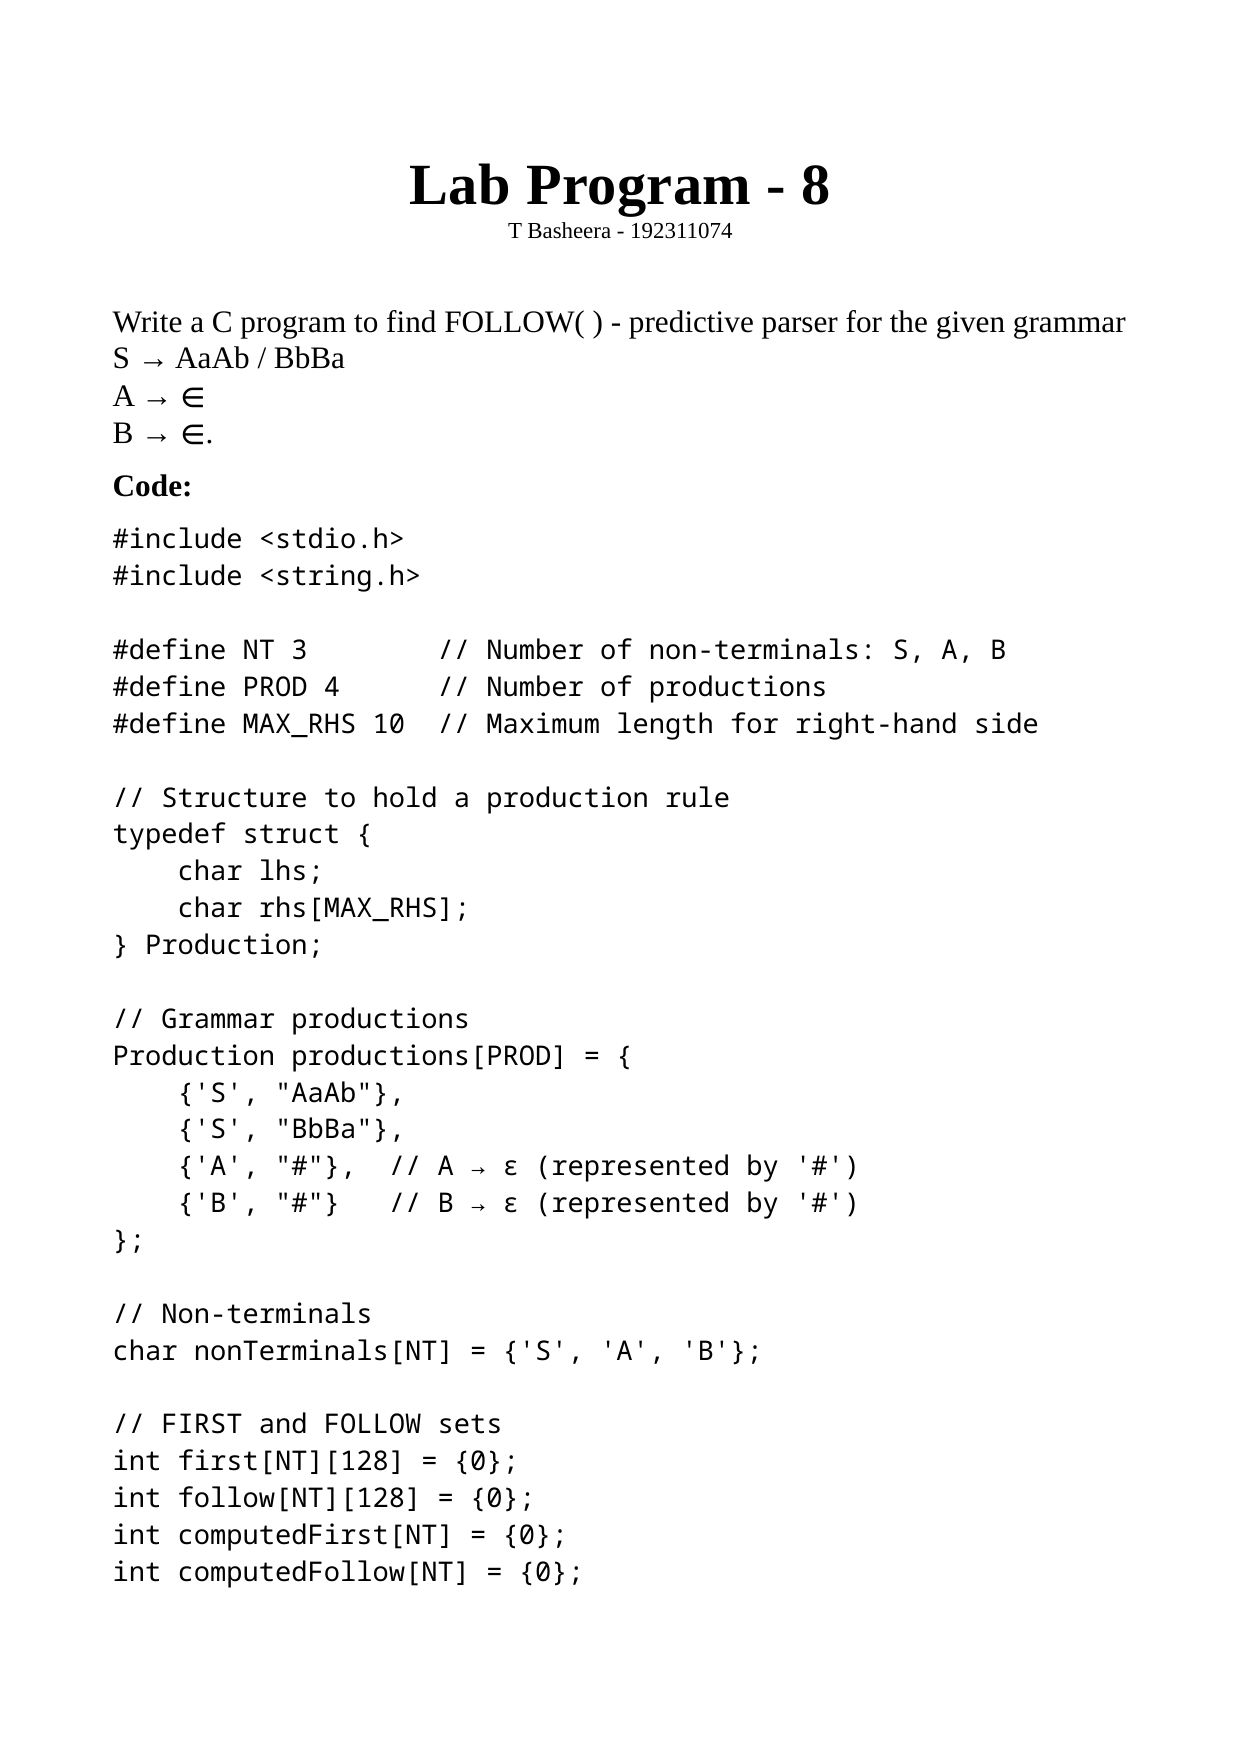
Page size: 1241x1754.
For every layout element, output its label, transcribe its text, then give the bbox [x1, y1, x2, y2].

text Write a C program to find FOLLOW( ) - predictive parser for the given grammar S → AaAb / BbBa A → ∈ B → ∈. [112, 303, 1128, 451]
text // Non-terminals [112, 1294, 1128, 1331]
text int computedFirst[NT] = {0}; [112, 1516, 1128, 1552]
text #include <string.h> [112, 557, 1128, 594]
text char nonTerminals[NT] = {'S', 'A', 'B'}; [112, 1331, 1128, 1368]
text Code: [112, 467, 1128, 503]
text typedef struct { [112, 815, 1128, 852]
text // Grammar productions [112, 999, 1128, 1036]
text T Basheera - 192311074 [112, 217, 1128, 243]
text // Structure to hold a production rule [112, 778, 1128, 815]
text // FIRST and FOLLOW sets [112, 1405, 1128, 1442]
text {'A', "#"}, // A → ε (represented by '#') [112, 1147, 1128, 1184]
text Production productions[PROD] = { [112, 1036, 1128, 1073]
title Lab Program - 8 [112, 150, 1128, 217]
text {'S', "AaAb"}, [112, 1073, 1128, 1110]
text #define NT 3 // Number of non-terminals: S, A, B [112, 631, 1128, 667]
text {'B', "#"} // B → ε (represented by '#') [112, 1184, 1128, 1221]
text }; [112, 1221, 1128, 1257]
text char rhs[MAX_RHS]; [112, 889, 1128, 926]
text } Production; [112, 926, 1128, 962]
text {'S', "BbBa"}, [112, 1110, 1128, 1147]
text char lhs; [112, 852, 1128, 889]
text int first[NT][128] = {0}; [112, 1442, 1128, 1479]
text #include <stdio.h> [112, 520, 1128, 557]
text #define PROD 4 // Number of productions [112, 667, 1128, 704]
text int follow[NT][128] = {0}; [112, 1479, 1128, 1516]
text int computedFollow[NT] = {0}; [112, 1552, 1128, 1589]
text #define MAX_RHS 10 // Maximum length for right-hand side [112, 704, 1128, 741]
